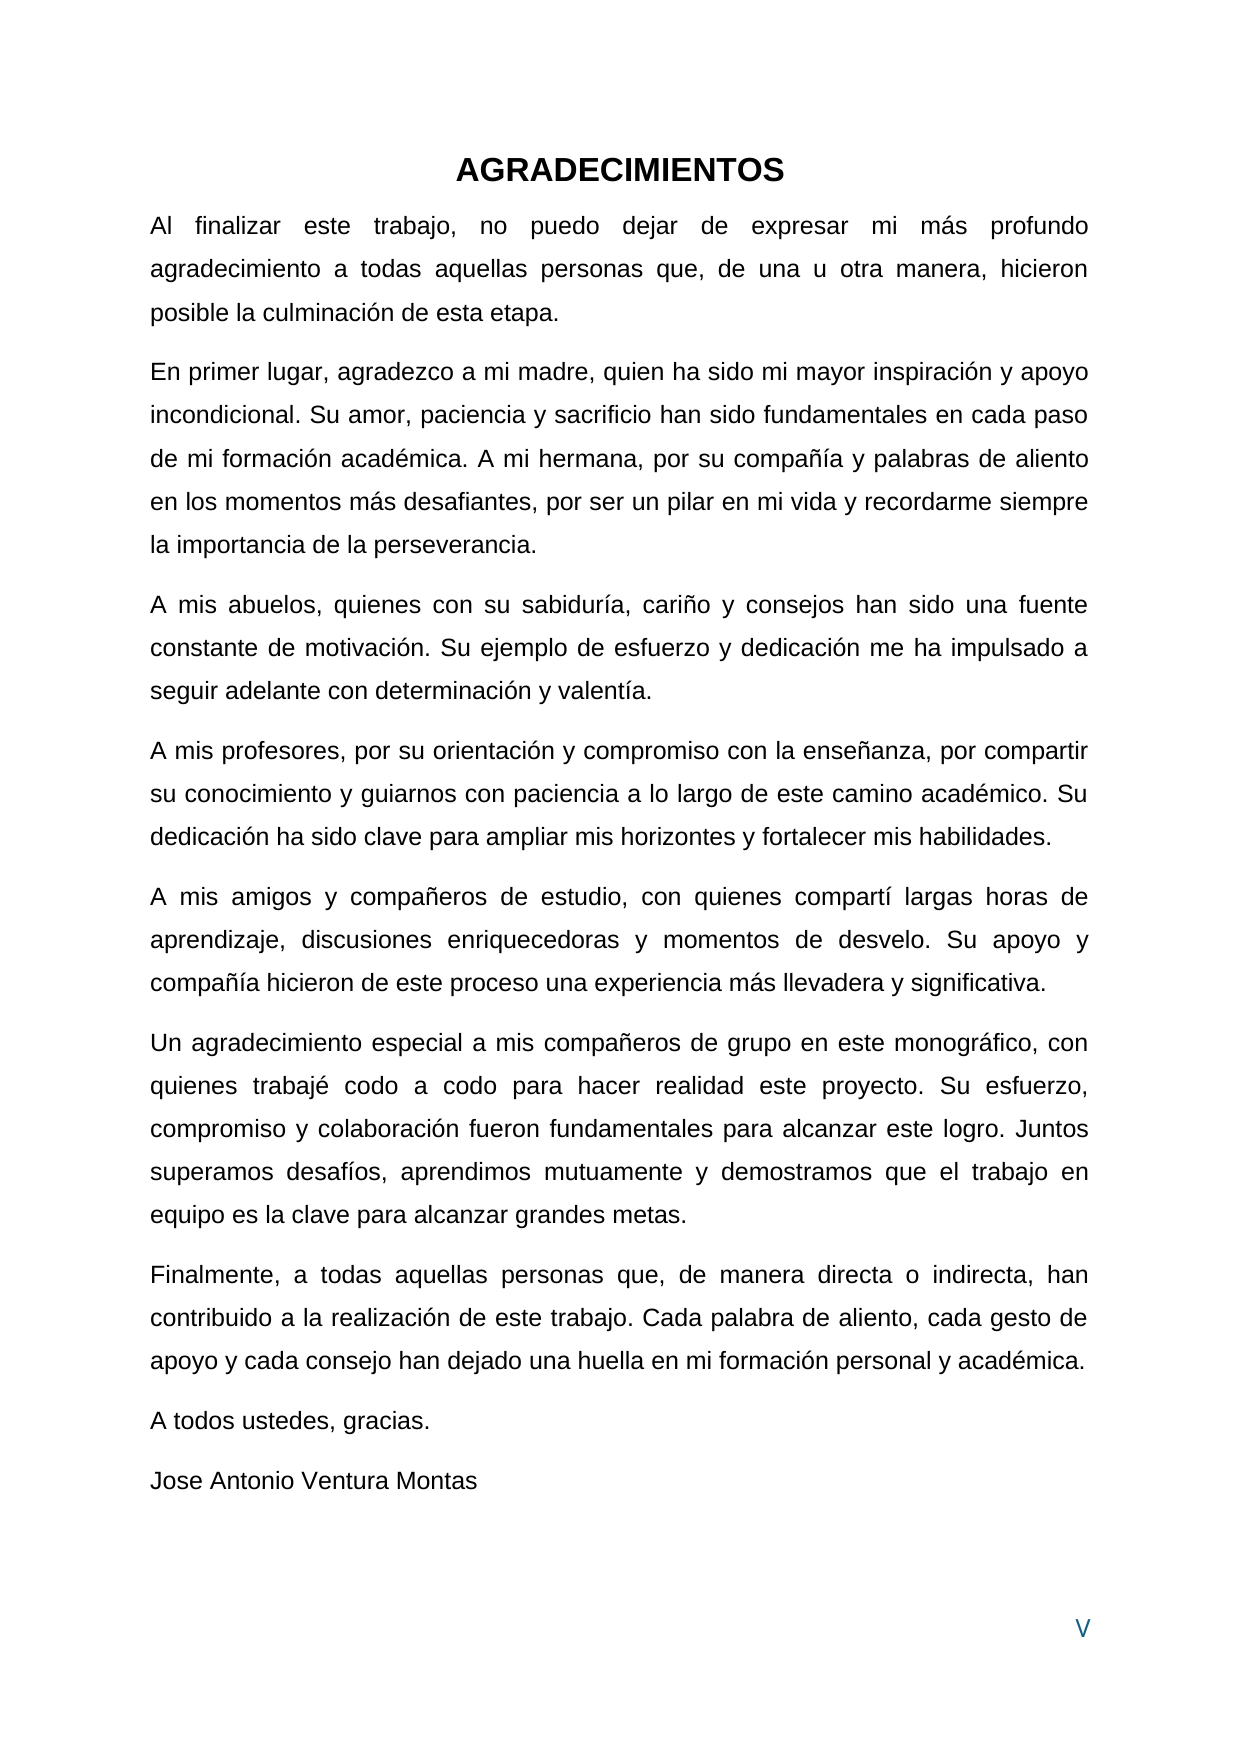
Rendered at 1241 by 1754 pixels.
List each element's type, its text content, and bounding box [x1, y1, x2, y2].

text Finalmente, a todas aquellas personas que, de manera directa o indirecta, han contribuido a la realización de este trabajo. Cada palabra de aliento, cada gesto de apoyo y cada consejo han dejado una huella en mi formación personal y académica. [150, 1260, 1090, 1375]
text Jose Antonio Ventura Montas [150, 1466, 1090, 1494]
text En primer lugar, agradezco a mi madre, quien ha sido mi mayor inspiración y apoyo incondicional. Su amor, paciencia y sacrificio han sido fundamentales en cada paso de mi formación académica. A mi hermana, por su compañía y palabras de aliento en los momentos más desafiantes, por ser un pilar en mi vida y recordarme siempre la importancia de la perseverancia. [150, 357, 1090, 558]
text Un agradecimiento especial a mis compañeros de grupo en este monográfico, con quienes trabajé codo a codo para hacer realidad este proyecto. Su esfuerzo, compromiso y colaboración fueron fundamentales para alcanzar este logro. Juntos superamos desafíos, aprendimos mutuamente y demostramos que el trabajo en equipo es la clave para alcanzar grandes metas. [150, 1028, 1090, 1229]
text Al finalizar este trabajo, no puedo dejar de expresar mi más profundo agradecimiento a todas aquellas personas que, de una u otra manera, hicieron posible la culminación de esta etapa. [150, 211, 1090, 326]
text A todos ustedes, gracias. [150, 1406, 1090, 1435]
text AGRADECIMIENTOS [150, 150, 1090, 188]
text A mis profesores, por su orientación y compromiso con la enseñanza, por compartir su conocimiento y guiarnos con paciencia a lo largo de este camino académico. Su dedicación ha sido clave para ampliar mis horizontes y fortalecer mis habilidades. [150, 736, 1090, 851]
text A mis abuelos, quienes con su sabiduría, cariño y consejos han sido una fuente constante de motivación. Su ejemplo de esfuerzo y dedicación me ha impulsado a seguir adelante con determinación y valentía. [150, 589, 1090, 704]
text A mis amigos y compañeros de estudio, con quienes compartí largas horas de aprendizaje, discusiones enriquecedoras y momentos de desvelo. Su apoyo y compañía hicieron de este proceso una experiencia más llevadera y significativa. [150, 882, 1090, 997]
